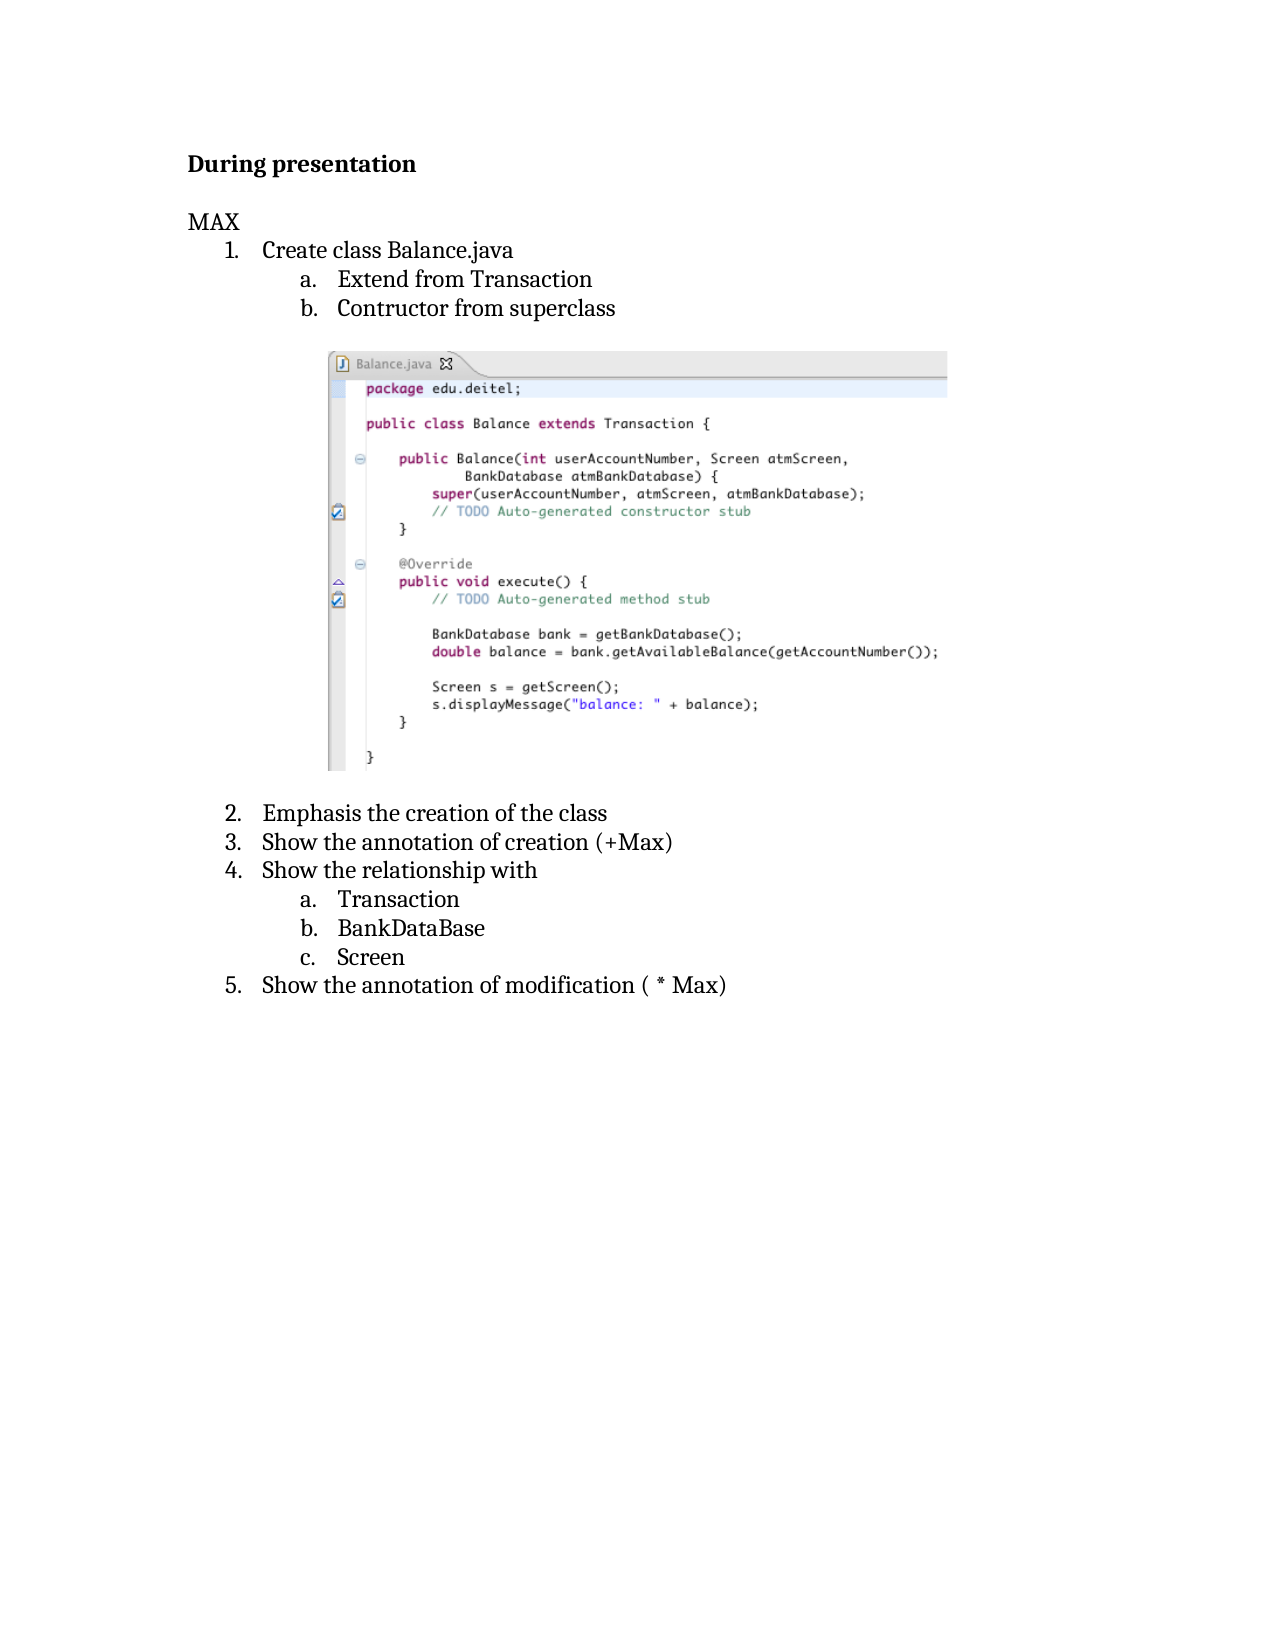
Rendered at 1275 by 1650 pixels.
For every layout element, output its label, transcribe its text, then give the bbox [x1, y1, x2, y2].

list Show the relationship with [225, 856, 1087, 885]
list Show the annotation of creation (+Max) [225, 828, 1087, 856]
picture [327, 351, 948, 771]
text During presentation [187, 150, 1087, 179]
list Emphasis the creation of the class [225, 799, 1087, 828]
list BankDataBase [300, 914, 1087, 943]
list Screen [300, 943, 1087, 971]
list Create class Balance.java [225, 236, 1087, 265]
list Show the annotation of modification ( * Max) [225, 971, 1087, 1000]
list Contructor from superclass [300, 294, 1087, 322]
list Extend from Transaction [300, 265, 1087, 294]
list Transaction [300, 885, 1087, 914]
text MAX [187, 207, 1087, 236]
